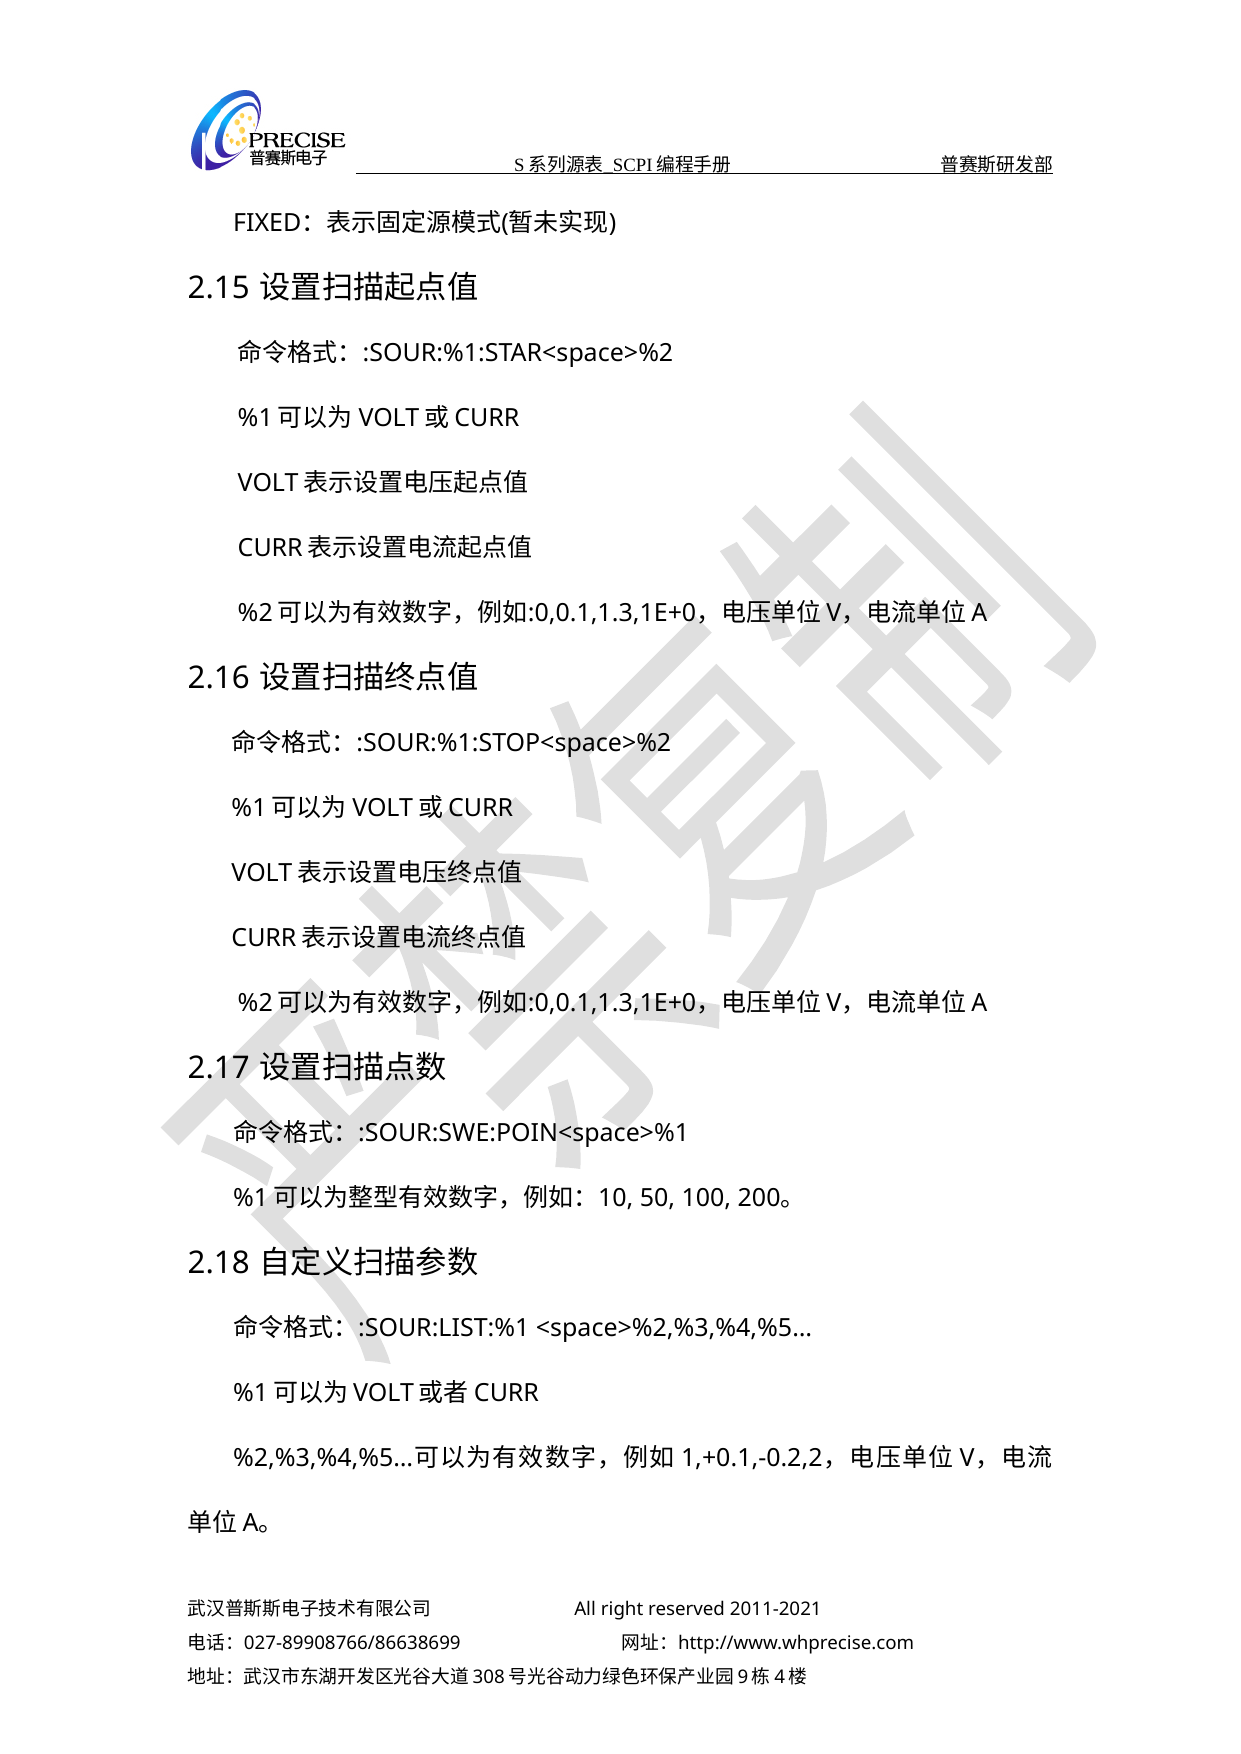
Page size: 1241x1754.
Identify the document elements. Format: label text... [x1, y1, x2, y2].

text %1可以为VOLT或者CURR [187, 1358, 1053, 1423]
text VOLT表示设置电压起点值 [187, 448, 1053, 513]
list VOLT表示设置电压终点值 [231, 838, 1053, 903]
text %2可以为有效数字，例如:0,0.1,1.3,1E+0，电压单位V，电流单位A [187, 968, 1053, 1033]
text %1可以为 VOLT或CURR [187, 383, 1053, 448]
text %1可以为整型有效数字，例如：10, 50, 100, 200。 [187, 1163, 1053, 1228]
text %2可以为有效数字，例如:0,0.1,1.3,1E+0，电压单位V，电流单位A [187, 578, 1053, 643]
text %2,%3,%4,%5…可以为有效数字，例如1,+0.1,-0.2,2，电压单位V，电流单位A。 [187, 1423, 1053, 1553]
list 自定义扫描参数 [187, 1228, 1053, 1293]
list 设置扫描起点值 [187, 253, 1053, 318]
list 设置扫描终点值 [187, 643, 1053, 708]
text 命令格式：:SOUR:SWE:POIN<space>%1 [187, 1098, 1053, 1163]
picture [187, 88, 356, 172]
text 命令格式：:SOUR:%1:STAR<space>%2 [187, 318, 1053, 383]
list 设置扫描点数 [187, 1033, 1053, 1098]
list CURR表示设置电流终点值 [231, 903, 1053, 968]
text 命令格式：:SOUR:LIST:%1 <space>%2,%3,%4,%5… [187, 1293, 1053, 1358]
text CURR表示设置电流起点值 [187, 513, 1053, 578]
list %1可以为 VOLT或CURR [231, 773, 1053, 838]
text FIXED：表示固定源模式(暂未实现) [187, 188, 1053, 253]
list 命令格式：:SOUR:%1:STOP<space>%2 [231, 708, 1053, 773]
